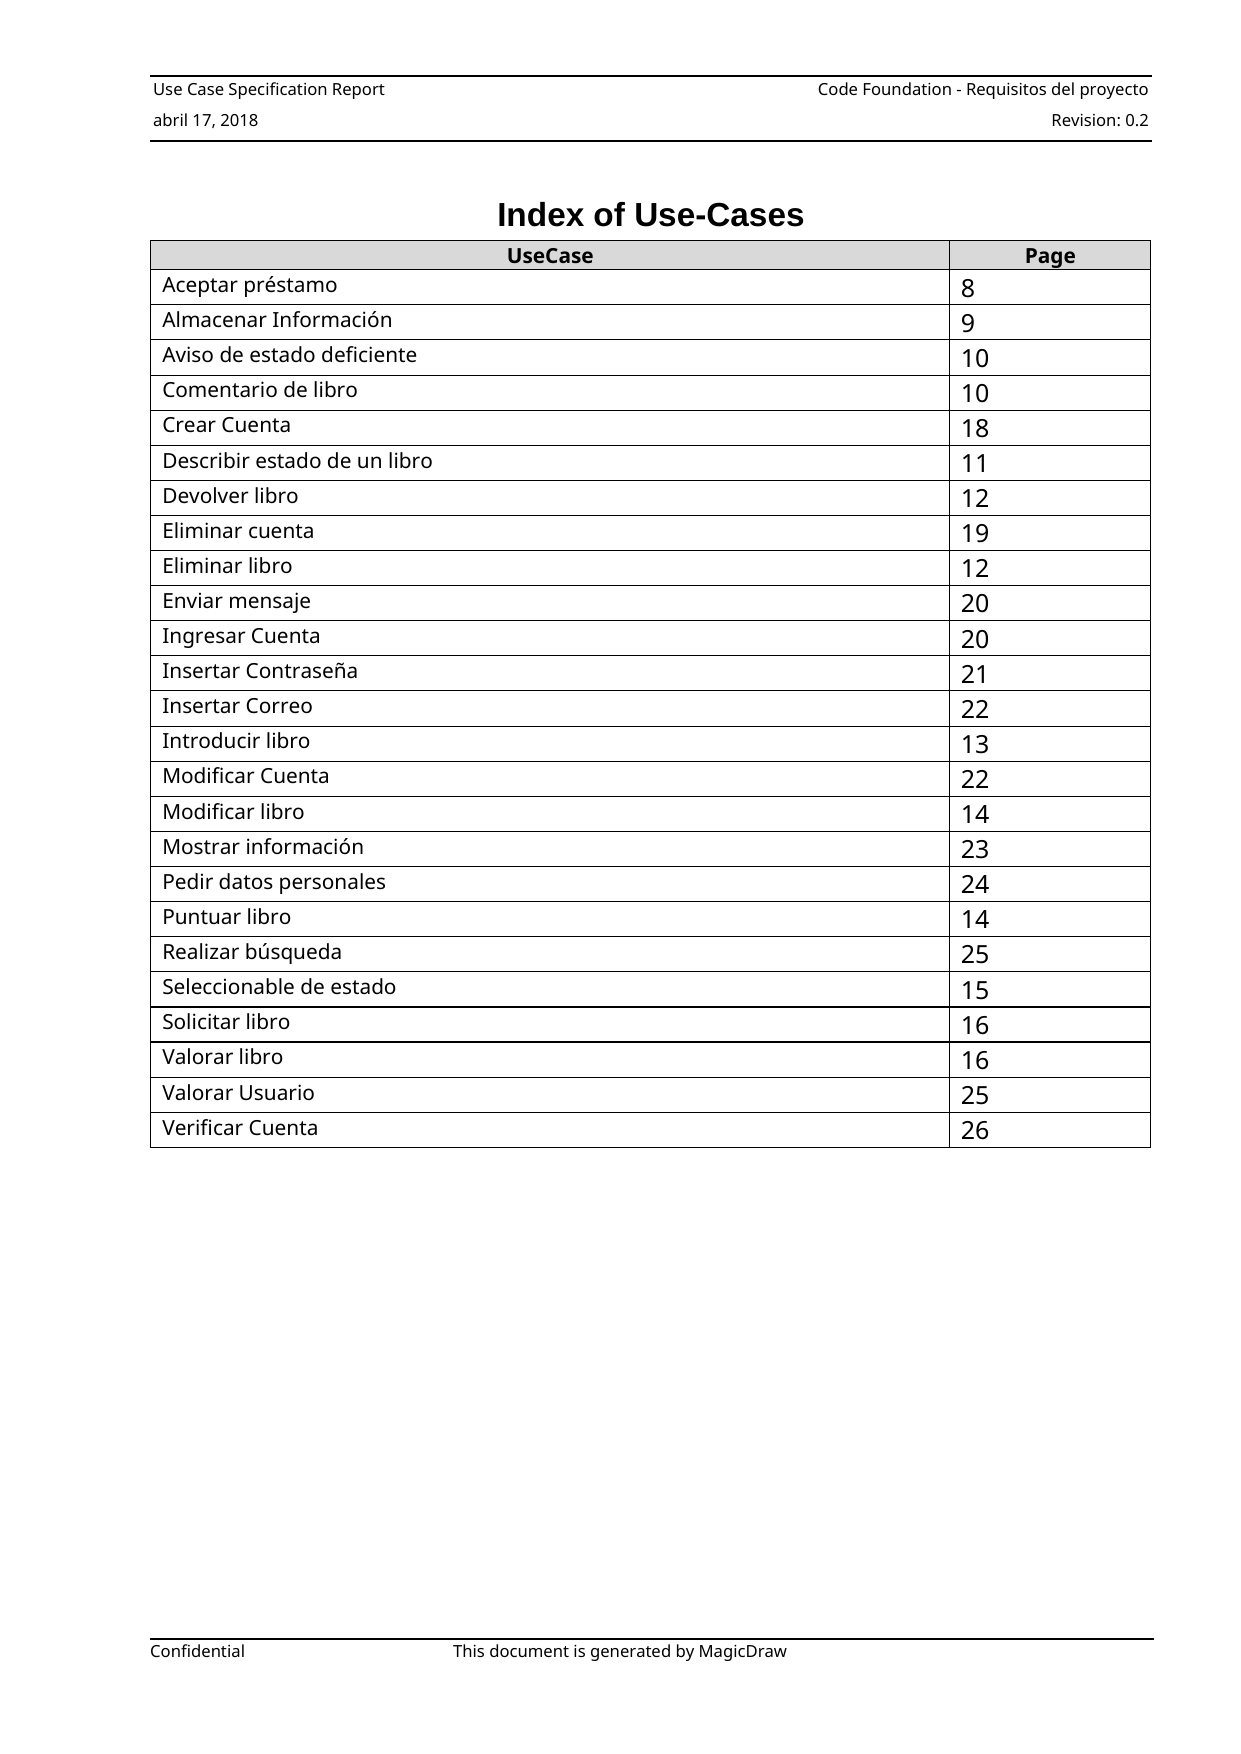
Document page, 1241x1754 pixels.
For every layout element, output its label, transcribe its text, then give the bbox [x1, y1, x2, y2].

table_cell Eliminar cuenta [151, 516, 949, 550]
table_cell Error! Bookmark not defined. [950, 656, 1150, 690]
table_cell Aviso de estado deficiente [151, 340, 949, 374]
table_cell Seleccionable de estado [151, 972, 949, 1006]
table_cell Error! Bookmark not defined. [950, 832, 1150, 866]
table_cell Error! Bookmark not defined. [950, 902, 1150, 936]
table_cell Error! Bookmark not defined. [950, 1043, 1150, 1077]
table_cell Error! Bookmark not defined. [950, 376, 1150, 409]
table_cell Insertar Contraseña [151, 656, 949, 690]
table_cell Solicitar libro [151, 1008, 949, 1041]
table_cell Ingresar Cuenta [151, 621, 949, 655]
table_cell Aceptar préstamo [151, 270, 949, 304]
table_cell Error! Bookmark not defined. [950, 621, 1150, 655]
table_cell Valorar Usuario [151, 1078, 949, 1112]
table_cell Error! Bookmark not defined. [950, 1008, 1150, 1041]
table_header UseCase [151, 241, 949, 269]
table_cell Error! Bookmark not defined. [950, 937, 1150, 971]
table_header Page [950, 241, 1150, 269]
table_cell Enviar mensaje [151, 586, 949, 620]
table_cell Valorar libro [151, 1043, 949, 1077]
table_cell Error! Bookmark not defined. [950, 1113, 1150, 1147]
table_cell Modificar libro [151, 797, 949, 831]
table_cell Puntuar libro [151, 902, 949, 936]
table_cell Devolver libro [151, 481, 949, 515]
table_cell Mostrar información [151, 832, 949, 866]
table_cell Error! Bookmark not defined. [950, 691, 1150, 726]
table_cell Introducir libro [151, 727, 949, 761]
table_cell Error! Bookmark not defined. [950, 1078, 1150, 1112]
table_cell Error! Bookmark not defined. [950, 305, 1150, 339]
table_cell Error! Bookmark not defined. [950, 411, 1150, 445]
table_cell Error! Bookmark not defined. [950, 972, 1150, 1006]
title Index of Use-Cases [150, 195, 1152, 233]
table_cell Modificar Cuenta [151, 762, 949, 796]
table_cell Error! Bookmark not defined. [950, 481, 1150, 515]
table_cell Error! Bookmark not defined. [950, 586, 1150, 620]
table_cell Almacenar Información [151, 305, 949, 339]
table_cell Error! Bookmark not defined. [950, 516, 1150, 550]
table_cell Insertar Correo [151, 691, 949, 726]
table_cell Error! Bookmark not defined. [950, 270, 1150, 304]
table_cell Error! Bookmark not defined. [950, 551, 1150, 585]
table_cell Describir estado de un libro [151, 446, 949, 480]
table_cell Crear Cuenta [151, 411, 949, 445]
table_cell Pedir datos personales [151, 867, 949, 901]
table_cell Eliminar libro [151, 551, 949, 585]
table_cell Error! Bookmark not defined. [950, 340, 1150, 374]
table_cell Verificar Cuenta [151, 1113, 949, 1147]
table_cell Comentario de libro [151, 376, 949, 409]
table_cell Error! Bookmark not defined. [950, 446, 1150, 480]
table_cell Error! Bookmark not defined. [950, 797, 1150, 831]
table_cell Error! Bookmark not defined. [950, 867, 1150, 901]
table_cell Realizar búsqueda [151, 937, 949, 971]
table_cell Error! Bookmark not defined. [950, 727, 1150, 761]
table_cell Error! Bookmark not defined. [950, 762, 1150, 796]
